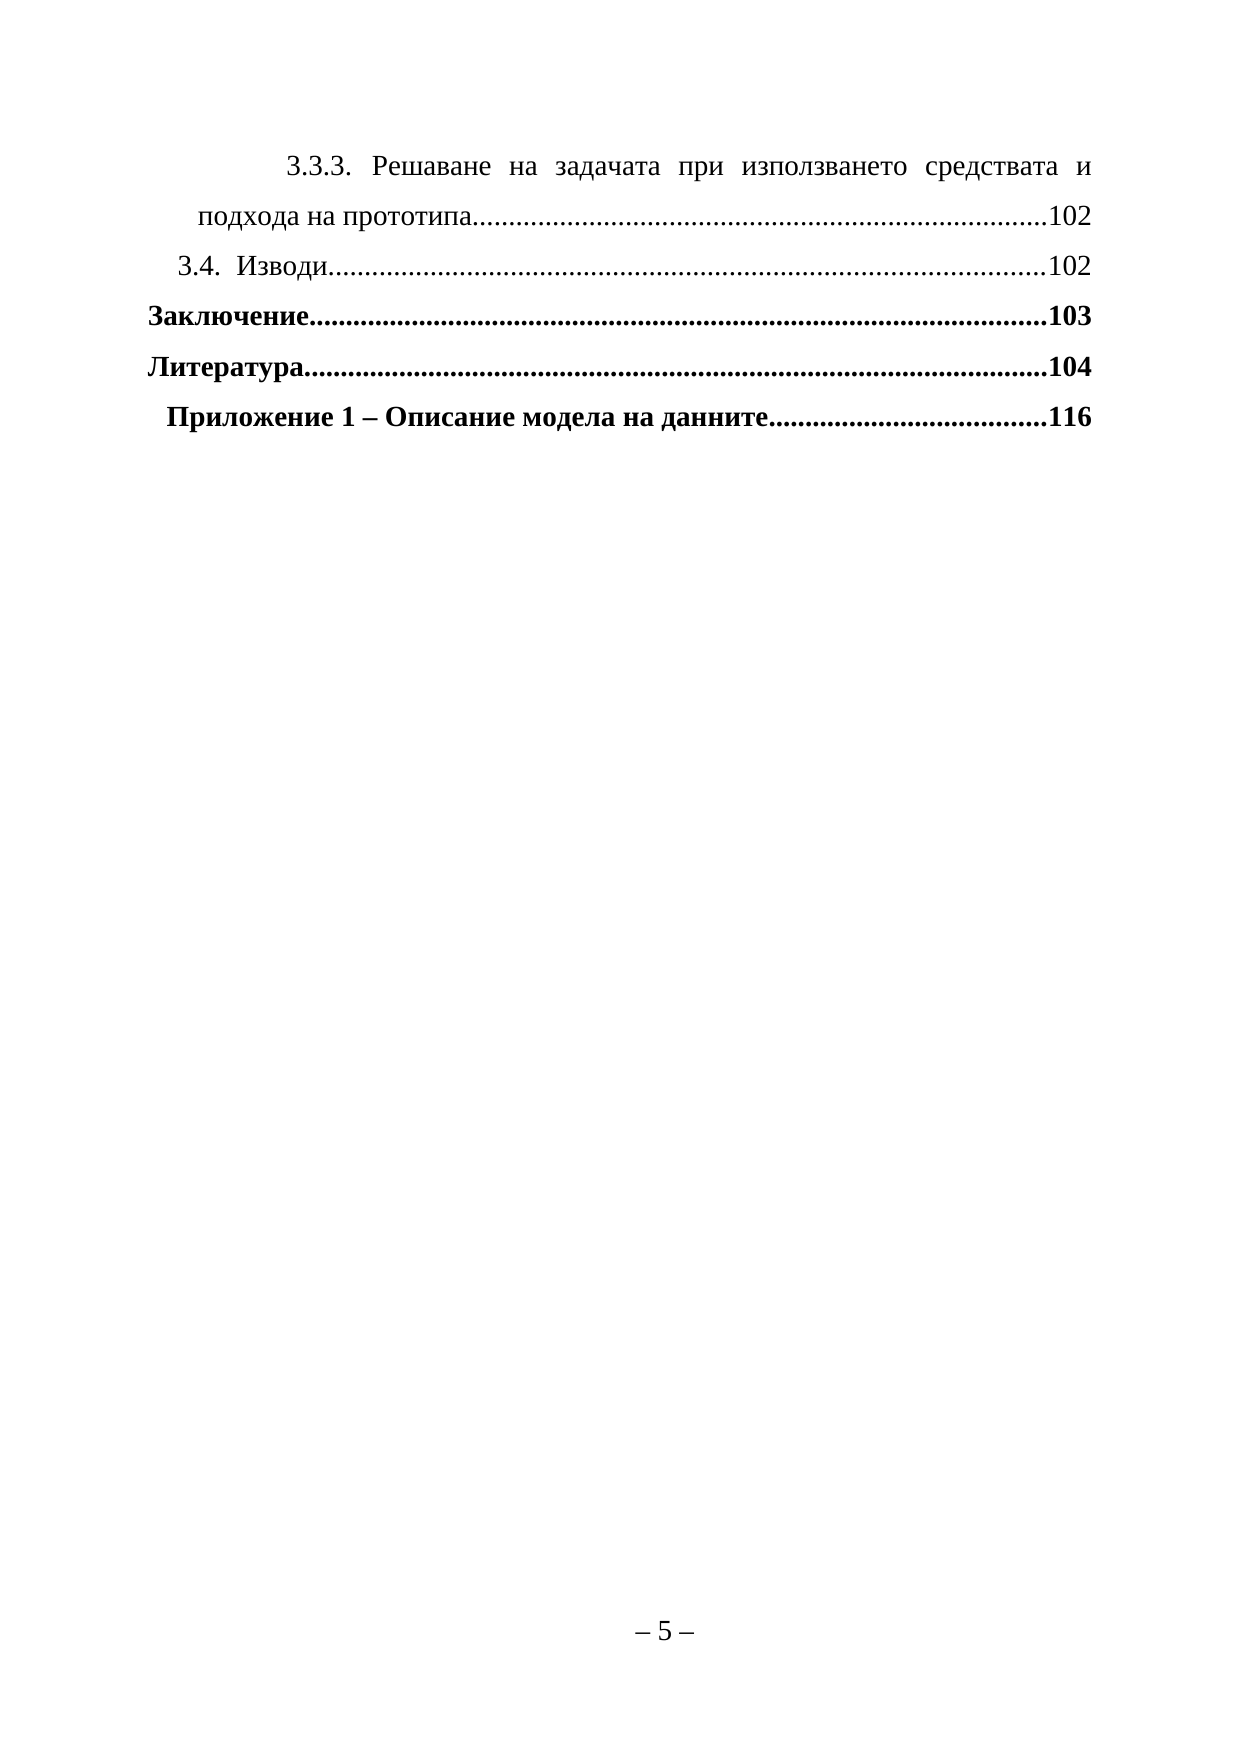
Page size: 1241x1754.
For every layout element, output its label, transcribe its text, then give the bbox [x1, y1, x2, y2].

text Приложение 1 – Описание модела на данните 116 [148, 399, 1093, 433]
text 3.4. Изводи 102 [177, 248, 1093, 282]
text 3.3.3. Решаване на задачата при използването средствата и подхода на прототипа 102 [198, 148, 1093, 231]
text Литература 104 [148, 349, 1093, 382]
text Заключение 103 [148, 298, 1093, 332]
